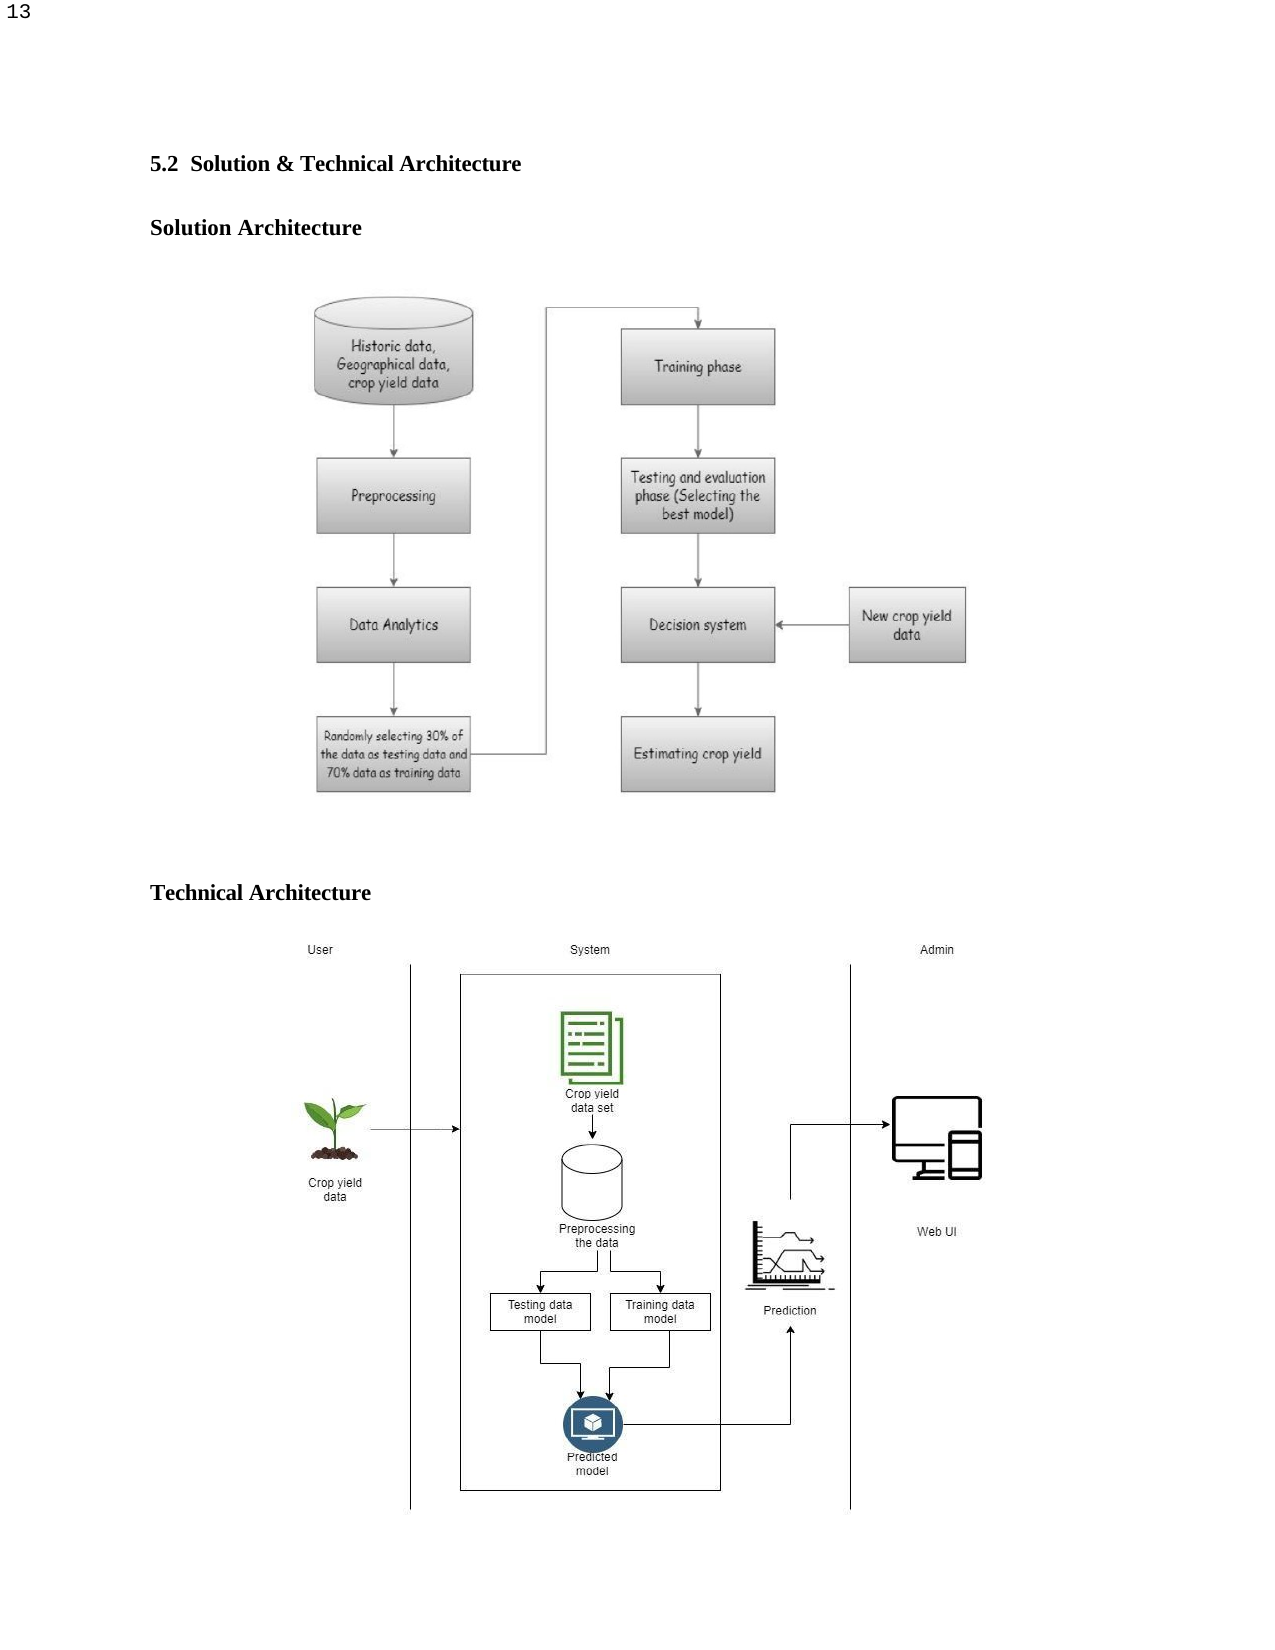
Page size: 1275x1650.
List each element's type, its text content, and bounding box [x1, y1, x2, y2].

picture [291, 944, 986, 1515]
text Technical Architecture [150, 879, 1214, 906]
subtitle Solution & Technical Architecture Solution Architecture [150, 150, 523, 241]
picture [307, 288, 970, 797]
